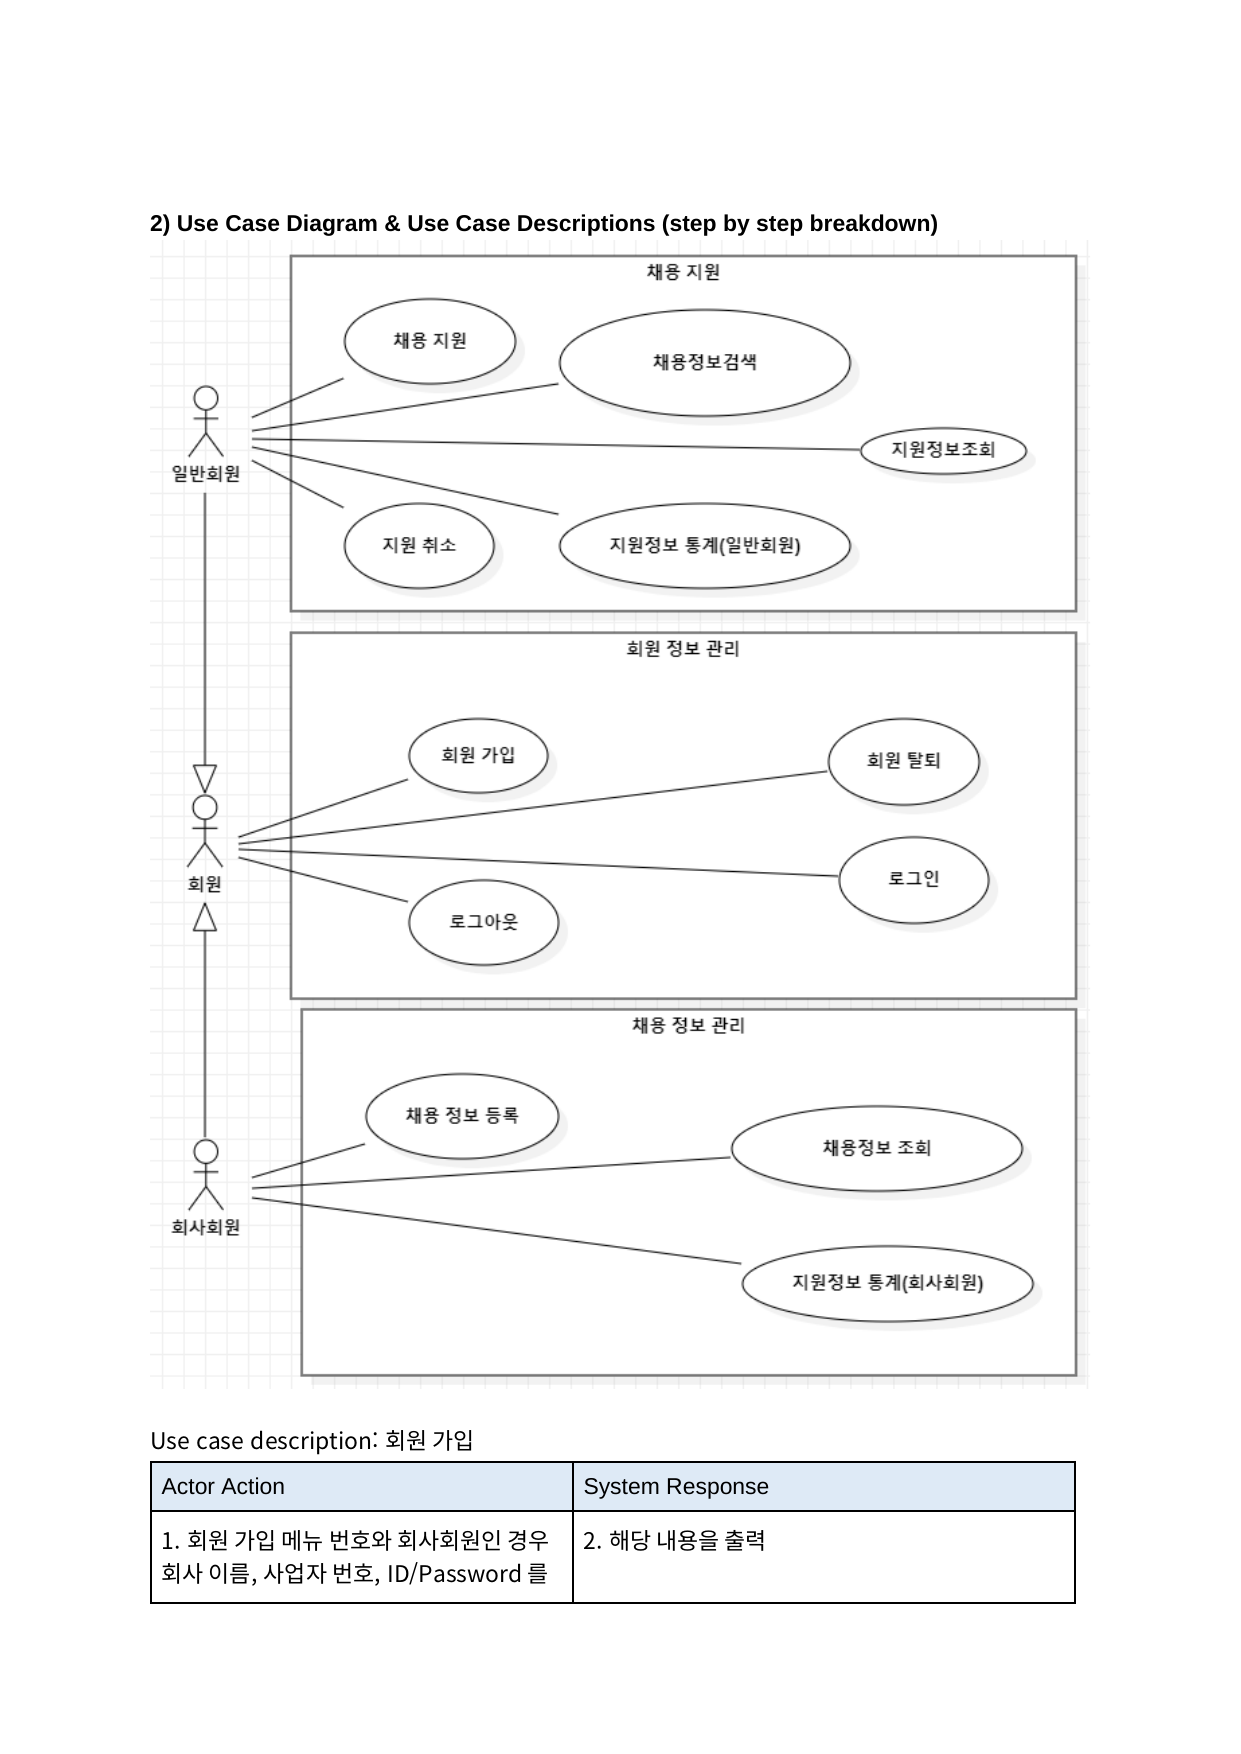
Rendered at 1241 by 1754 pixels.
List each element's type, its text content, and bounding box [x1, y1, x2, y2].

table_header System Response [574, 1463, 1074, 1510]
text Use case description: 회원 가입 [150, 1423, 1090, 1456]
text 2) Use Case Diagram & Use Case Descriptions (step by step breakdown) [150, 210, 1090, 237]
table_header Actor Action [152, 1463, 572, 1510]
picture [150, 240, 1091, 1389]
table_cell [152, 1512, 572, 1602]
table_cell 2. 해당 내용을 출력 [574, 1512, 1074, 1602]
